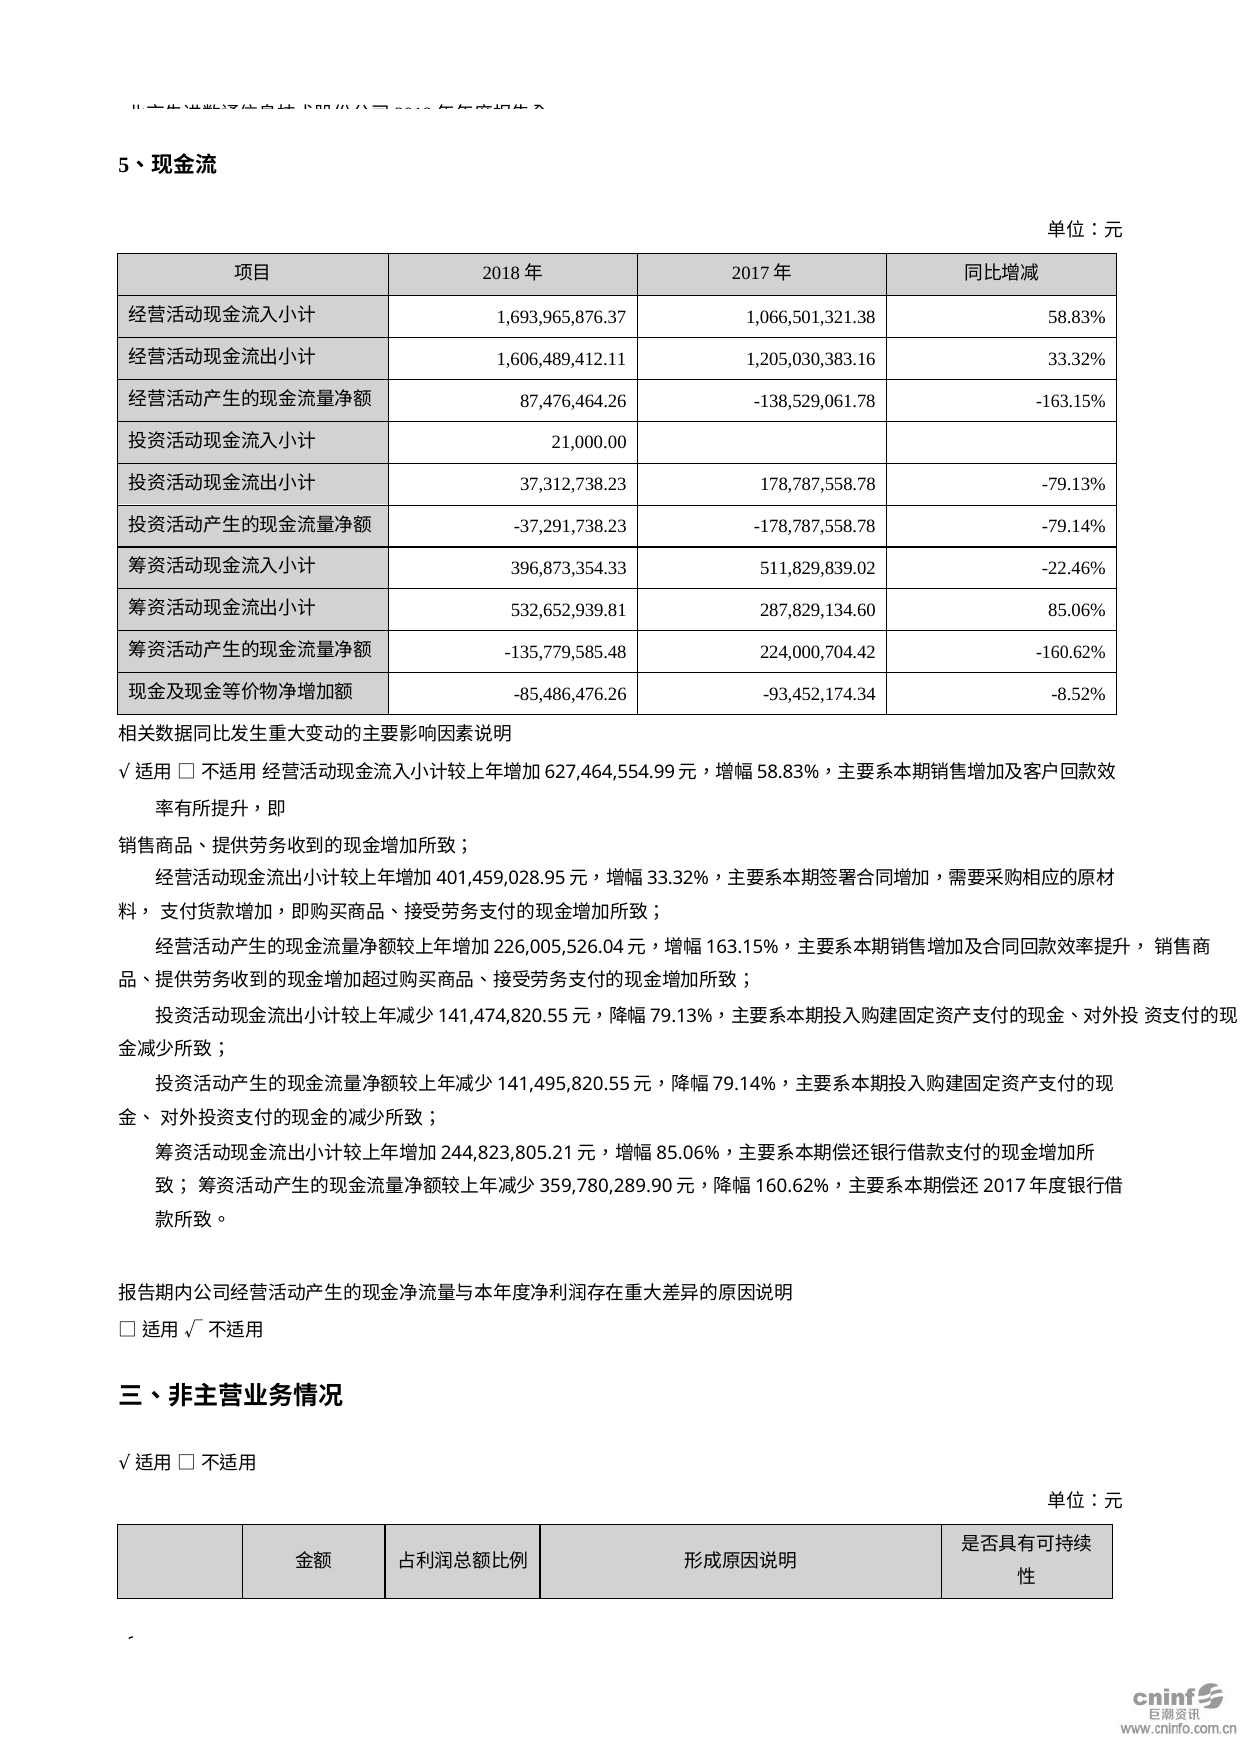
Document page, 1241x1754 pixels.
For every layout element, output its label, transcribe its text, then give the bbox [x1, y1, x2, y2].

table_cell -93,452,174.34 [638, 673, 886, 714]
table_cell 经营活动现金流出小计 [118, 338, 388, 379]
picture [1115, 1680, 1240, 1737]
table_cell 224,000,704.42 [638, 631, 886, 672]
table_cell 37,312,738.23 [389, 464, 637, 504]
subtitle 5、现金流 [118, 149, 1240, 179]
table_cell -85,486,476.26 [389, 673, 637, 714]
text 单位：元 [106, 1487, 1122, 1512]
table_cell 经营活动产生的现金流量净额 [118, 380, 388, 421]
table_header 同比增减 [887, 254, 1116, 295]
table_header 形成原因说明 [541, 1525, 941, 1598]
table_cell -138,529,061.78 [638, 380, 886, 421]
table_cell 投资活动现金流入小计 [118, 422, 388, 463]
table_cell 1,693,965,876.37 [389, 296, 637, 337]
table_cell 现金及现金等价物净增加额 [118, 673, 388, 714]
table_cell 投资活动产生的现金流量净额 [118, 506, 388, 546]
table_cell 178,787,558.78 [638, 464, 886, 504]
table_cell 21,000.00 [389, 422, 637, 463]
text 相关数据同比发生重大变动的主要影响因素说明 [118, 720, 1240, 746]
table_header 是否具有可持续 性 [942, 1525, 1112, 1598]
text 单位：元 [106, 216, 1122, 242]
table_cell 532,652,939.81 [389, 589, 637, 630]
table_cell 396,873,354.33 [389, 548, 637, 588]
table_cell 1,205,030,383.16 [638, 338, 886, 379]
table_cell 287,829,134.60 [638, 589, 886, 630]
table_header 2017 年 [638, 254, 886, 295]
table_cell -37,291,738.23 [389, 506, 637, 546]
table_cell 筹资活动产生的现金流量净额 [118, 631, 388, 672]
text 销售商品、提供劳务收到的现金增加所致； [118, 833, 1240, 857]
text 投资活动产生的现金流量净额较上年减少141,495,820.55元，降幅79.14%，主要系本期投入购建固定资产支付的现金、 对外投资支付的现金的减少所致； [118, 1071, 1133, 1129]
text 经营活动现金流出小计较上年增加401,459,028.95元，增幅33.32%，主要系本期签署合同增加，需要采购相应的原材料， 支付货款增加，即购买商品、接受劳务支付的现金增加所致； [118, 865, 1132, 923]
text 报告期内公司经营活动产生的现金净流量与本年度净利润存在重大差异的原因说明 [118, 1279, 1240, 1304]
table_cell 33.32% [887, 338, 1116, 379]
table_header 占利润总额比例 [386, 1525, 539, 1598]
table_cell [887, 422, 1116, 463]
text 经营活动产生的现金流量净额较上年增加226,005,526.04元，增幅163.15%，主要系本期销售增加及合同回款效率提升， 销售商品、提供劳务收到的现金增加超过购买商品、接受劳务支付的现金增加所致； [118, 933, 1240, 992]
table_cell 筹资活动现金流出小计 [118, 589, 388, 630]
text √ 适用 □ 不适用 经营活动现金流入小计较上年增加627,464,554.99元，增幅58.83%，主要系本期销售增加及客户回款效率有所提升，即 [118, 758, 1124, 821]
table_cell [638, 422, 886, 463]
table_header [118, 1525, 242, 1598]
table_cell -135,779,585.48 [389, 631, 637, 672]
table_cell -163.15% [887, 380, 1116, 421]
table_cell 经营活动现金流入小计 [118, 296, 388, 337]
table_cell 1,606,489,412.11 [389, 338, 637, 379]
table_cell 511,829,839.02 [638, 548, 886, 588]
table_cell -160.62% [887, 631, 1116, 672]
table_cell 筹资活动现金流入小计 [118, 548, 388, 588]
table_header 项目 [118, 254, 388, 295]
table_cell 投资活动现金流出小计 [118, 464, 388, 504]
table_cell -79.13% [887, 464, 1116, 504]
table_cell 85.06% [887, 589, 1116, 630]
text □ 适用 √ 不适用 [118, 1317, 1240, 1342]
table_cell 1,066,501,321.38 [638, 296, 886, 337]
subtitle 三、非主营业务情况 [118, 1378, 1240, 1412]
table_cell -22.46% [887, 548, 1116, 588]
table_cell -178,787,558.78 [638, 506, 886, 546]
table_cell 58.83% [887, 296, 1116, 337]
text √ 适用 □ 不适用 [118, 1449, 1240, 1475]
text 筹资活动现金流出小计较上年增加244,823,805.21元，增幅85.06%，主要系本期偿还银行借款支付的现金增加所致； 筹资活动产生的现金流量净额较上年减少359,780,289.90元，降幅160.62%，主要系本期偿还2017年度银行借款所致。 [156, 1139, 1123, 1231]
table_cell 87,476,464.26 [389, 380, 637, 421]
text 投资活动现金流出小计较上年减少141,474,820.55元，降幅79.13%，主要系本期投入购建固定资产支付的现金、对外投 资支付的现金减少所致； [118, 1002, 1240, 1061]
table_cell -8.52% [887, 673, 1116, 714]
table_header 2018 年 [389, 254, 637, 295]
table_cell -79.14% [887, 506, 1116, 546]
table_header 金额 [243, 1525, 384, 1598]
